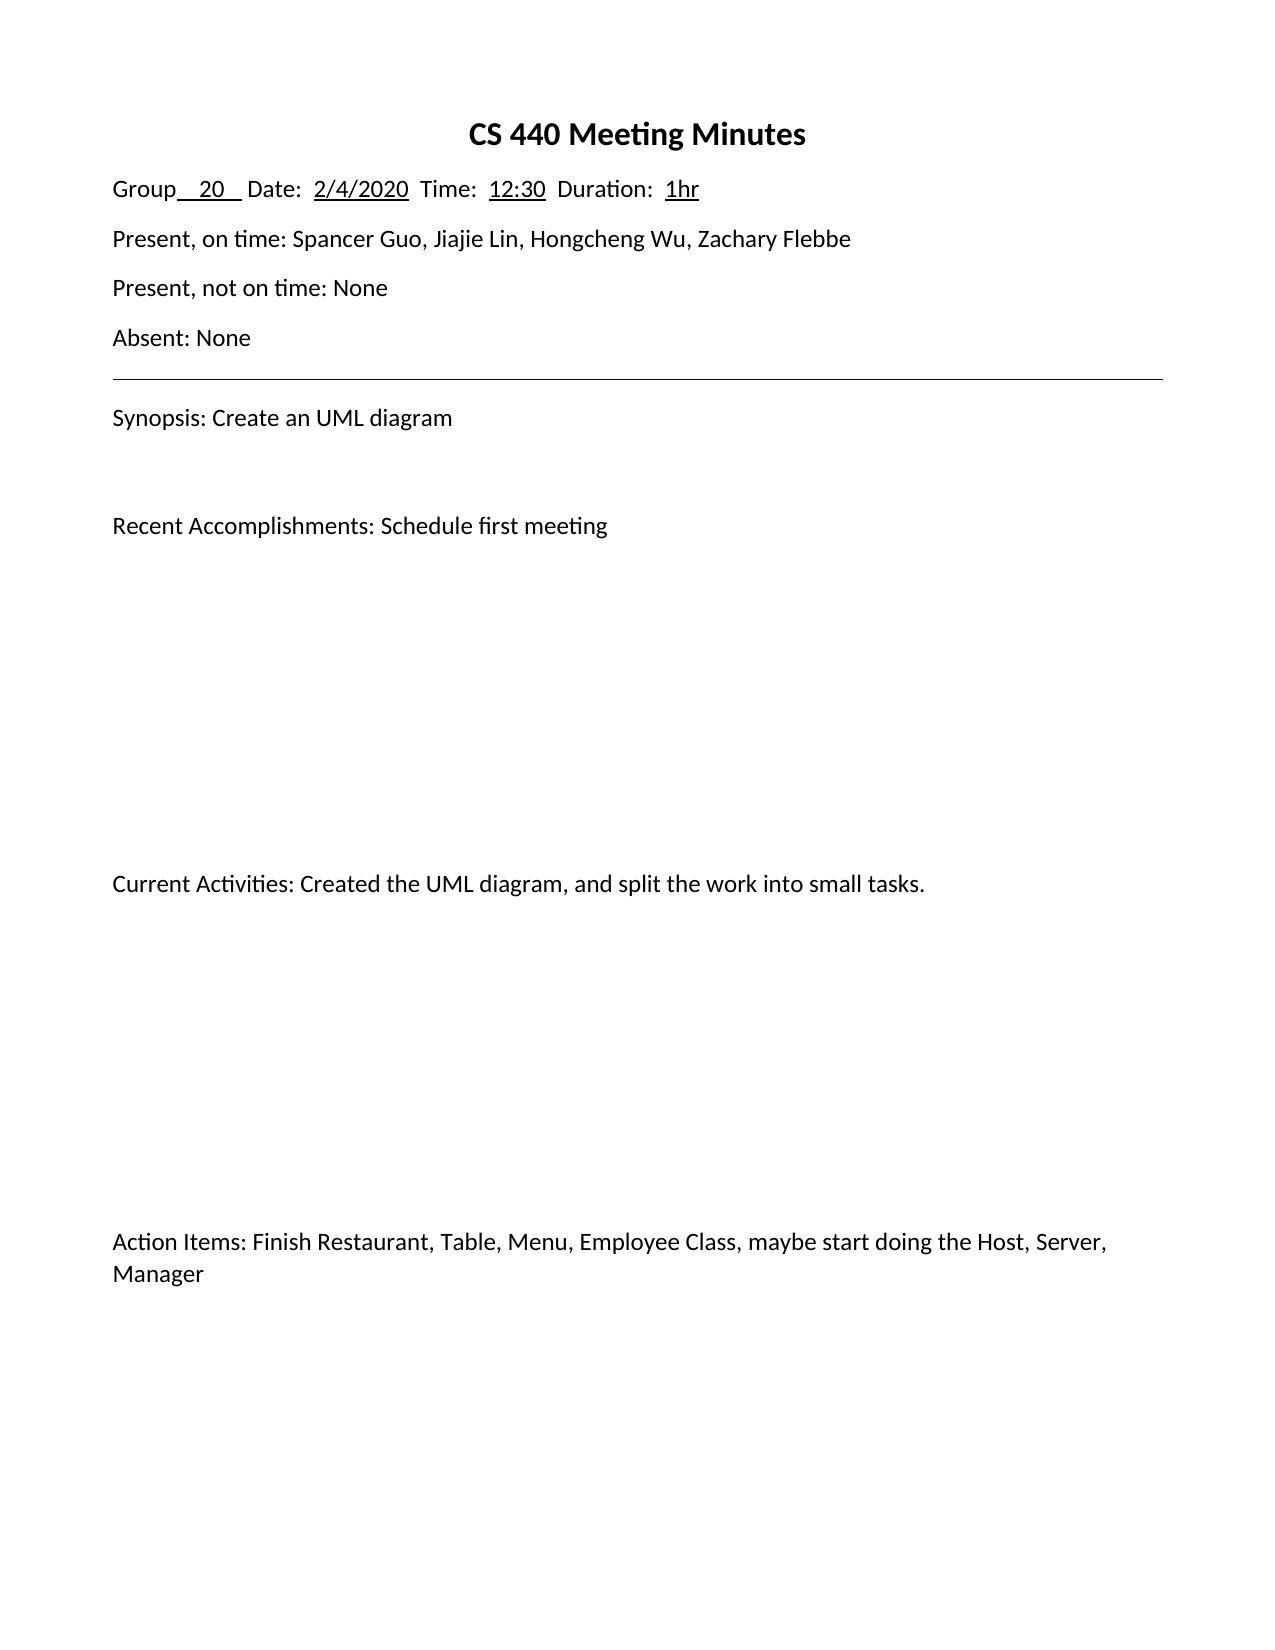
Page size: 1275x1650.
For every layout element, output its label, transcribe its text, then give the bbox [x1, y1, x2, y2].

text Synopsis: Create an UML diagram [112, 402, 1162, 432]
text Action Items: Finish Restaurant, Table, Menu, Employee Class, maybe start doing the Host, Server, Manager [112, 1226, 1162, 1289]
text Recent Accomplishments: Schedule first meeting [112, 510, 1162, 540]
text Present, not on time: None [112, 272, 1162, 303]
text Group 20 Date: 2/4/2020 Time: 12:30 Duration: 1hr [112, 173, 1162, 204]
text Absent: None [112, 322, 1162, 352]
text Current Activities: Created the UML diagram, and split the work into small tasks. [112, 868, 1162, 898]
text CS 440 Meeting Minutes [112, 112, 1162, 153]
text Present, on time: Spancer Guo, Jiajie Lin, Hongcheng Wu, Zachary Flebbe [112, 223, 1162, 253]
